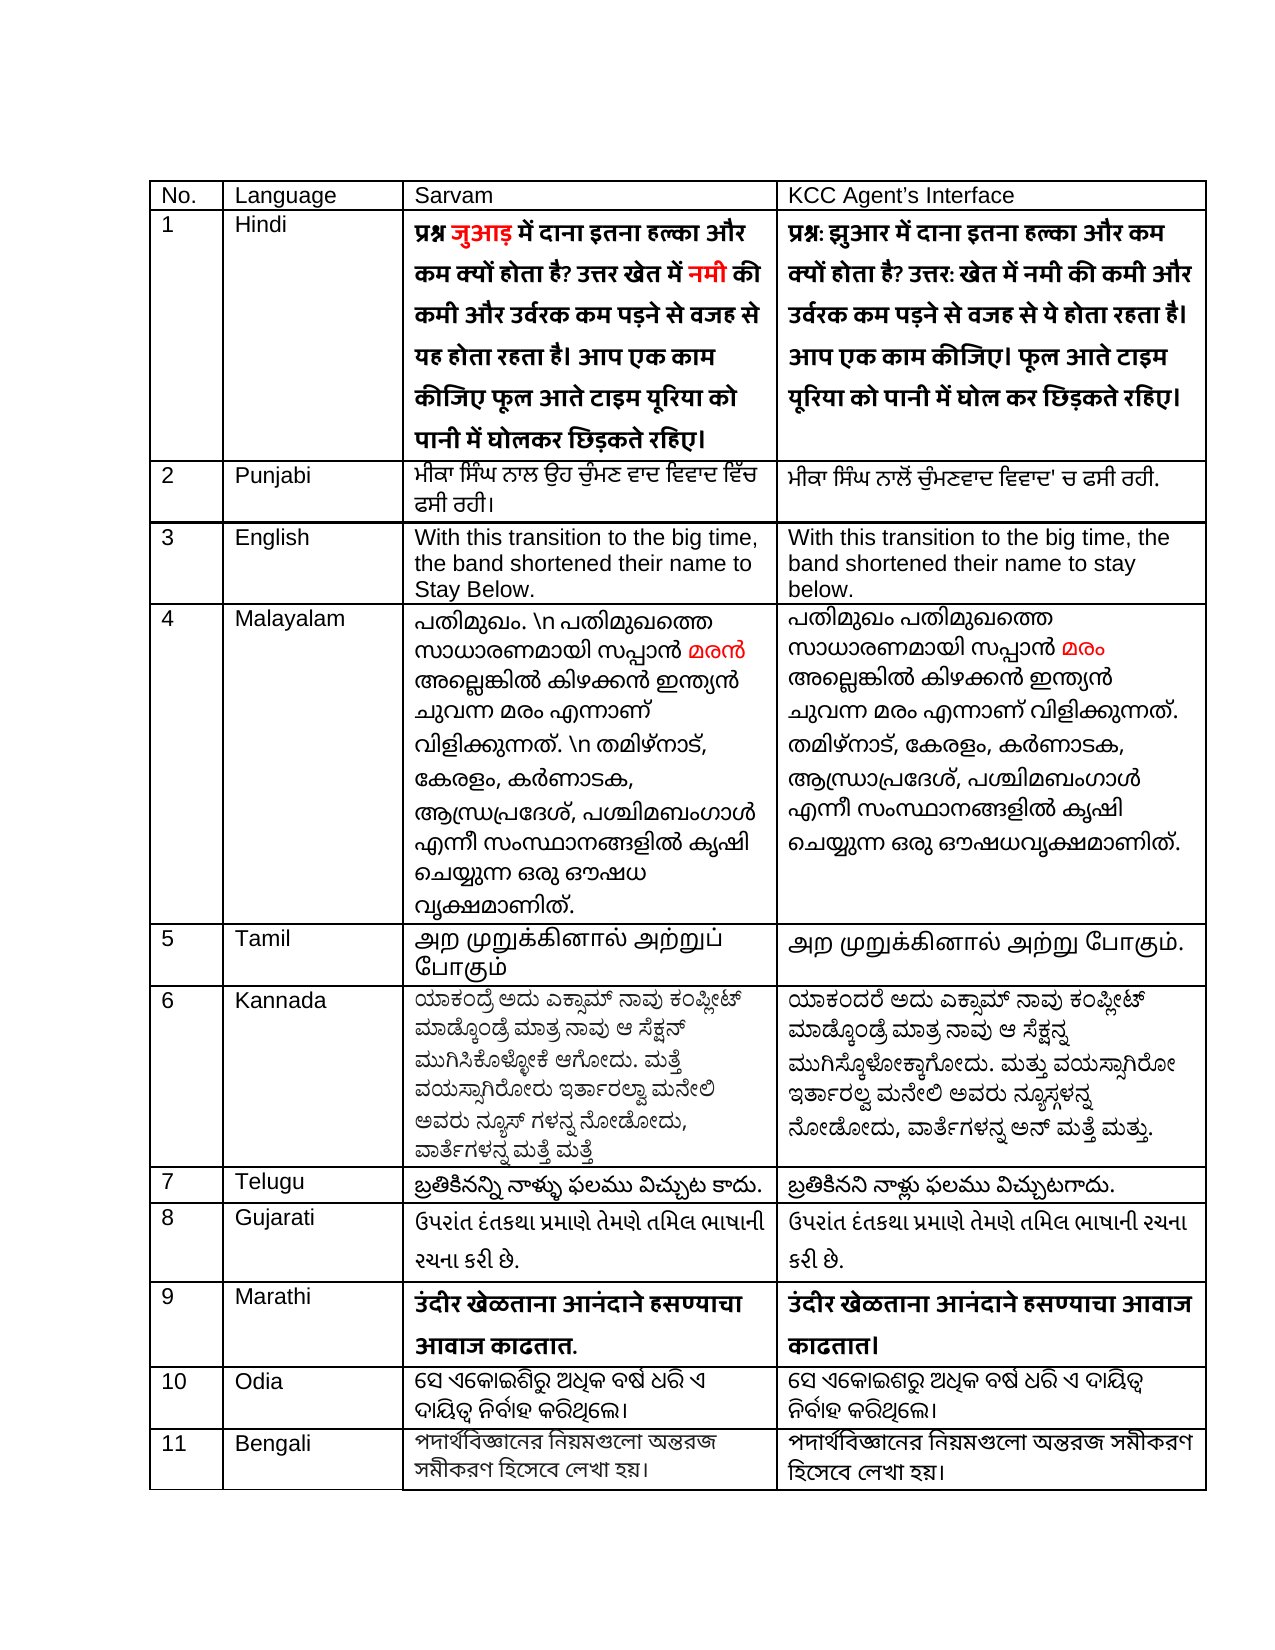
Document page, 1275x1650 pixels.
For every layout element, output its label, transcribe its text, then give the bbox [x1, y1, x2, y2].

table_cell Punjabi [224, 462, 402, 521]
table_cell পদার্থবিজ্ঞানের নিয়মগুলো অন্তরজ সমীকরণ হিসেবে লেখা হয়। [404, 1430, 776, 1489]
table_cell ઉપરાંત દંતકથા પ્રમાણે તેમણે તમિલ ભાષાની રચના કરી છે. [778, 1204, 1205, 1281]
table_cell Odia [224, 1368, 402, 1427]
table_cell Bengali [224, 1430, 402, 1489]
table_cell ସେ ଏକୋଇଶରୁ ଅଧିକ ବର୍ଷ ଧରି ଏ ଦାୟିତ୍ୱ ନିର୍ବାହ କରିଥିଲେ। [778, 1368, 1205, 1427]
table_cell उंदीर खेळताना आनंदाने हसण्याचा आवाज काढतात। [778, 1283, 1205, 1366]
table_cell బ్రతికినని నాళ్లు ఫలము విచ్చుటగాదు. [778, 1168, 1205, 1202]
table_cell ಯಾಕಂದ್ರೆ ಅದು ಎಕ್ಸಾಮ್ ನಾವು ಕಂಪ್ಲೀಟ್ ಮಾಡ್ಕೊಂಡ್ರೆ ಮಾತ್ರ ನಾವು ಆ ಸೆಕ್ಷನ್ ಮುಗಿಸಿಕೊಳ್ಳೋಕೆ ಆಗೋದು. ಮತ್ತೆ ವಯಸ್ಸಾಗಿರೋರು ಇರ್ತಾರಲ್ವಾ ಮನೇಲಿ ಅವರು ನ್ಯೂಸ್ ಗಳನ್ನ ನೋಡೋದು, ವಾರ್ತೆಗಳನ್ನ ಮತ್ತೆ ಮತ್ತೆ [593, 987, 776, 1166]
table_header KCC Agent’s Interface [778, 182, 1205, 209]
table_cell 6 [151, 987, 222, 1166]
table_cell പതിമുഖം പതിമുഖത്തെ സാധാരണമായി സപ്പാൻ മരം അല്ലെങ്കിൽ കിഴക്കൻ ഇന്ത്യൻ ചുവന്ന മരം എന്നാണ് വിളിക്കുന്നത്. തമിഴ്നാട്, കേരളം, കർണാടക, ആന്ധ്രാപ്രദേശ്, പശ്ചിമബംഗാൾ എന്നീ സംസ്ഥാനങ്ങളിൽ കൃഷി ചെയ്യുന്ന ഒരു ഔഷധവൃക്ഷമാണിത്. [778, 605, 1205, 923]
table_cell प्रश्न: झुआर में दाना इतना हल्का और कम क्यों होता है? उत्तर: खेत में नमी की कमी और उर्वरक कम पड़ने से वजह से ये होता रहता है। आप एक काम कीजिए। फूल आते टाइम यूरिया को पानी में घोल कर छिड़कते रहिए। [778, 211, 1205, 459]
table_cell ಯಾಕಂದರೆ ಅದು ಎಕ್ಸಾಮ್ ನಾವು ಕಂಪ್ಲೀಟ್ ಮಾಡ್ಕೊಂಡ್ರೆ ಮಾತ್ರ ನಾವು ಆ ಸೆಕ್ಷನ್ನ ಮುಗಿಸ್ಕೊಳೋಕ್ಕಾಗೋದು. ಮತ್ತು ವಯಸ್ಸಾಗಿರೋ ಇರ್ತಾರಲ್ವ ಮನೇಲಿ ಅವರು ನ್ಯೂಸ್ಗಳನ್ನ ನೋಡೋದು, ವಾರ್ತೆಗಳನ್ನ ಅನ್ ಮತ್ತೆ ಮತ್ತು. [778, 987, 1205, 1166]
table_cell அற முறுக்கினால் அற்று போகும். [778, 925, 1205, 985]
table_cell బ్రతికినన్ని నాళ్ళు ఫలము విచ్చుట కాదు. [404, 1168, 776, 1202]
table_cell ସେ ଏକୋଇଶିରୁ ଅଧିକ ବର୍ଷ ଧରି ଏ ଦାୟିତ୍ୱ ନିର୍ବାହ କରିଥିଲେ। [404, 1368, 776, 1427]
table_cell प्रश्न जुआड़ में दाना इतना हल्का और कम क्यों होता है? उत्तर खेत में नमी की कमी और उर्वरक कम पड़ने से वजह से यह होता रहता है। आप एक काम कीजिए फूल आते टाइम यूरिया को पानी में घोलकर छिड़कते रहिए। [404, 211, 776, 459]
table_cell ਮੀਕਾ ਸਿੰਘ ਨਾਲੋਂ ਚੁੰਮਣਵਾਦ ਵਿਵਾਦ' ਚ ਫਸੀ ਰਹੀ. [778, 462, 1205, 521]
table_cell With this transition to the big time, the band shortened their name to Stay Below. [404, 524, 776, 602]
table_header Sarvam [404, 182, 776, 209]
table_cell 8 [151, 1204, 222, 1281]
table_cell പതിമുഖം. \nപതിമുഖത്തെ സാധാരണമായി സപ്പാൻ മരൻ അല്ലെങ്കിൽ കിഴക്കൻ ഇന്ത്യൻ ചുവന്ന മരം എന്നാണ് വിളിക്കുന്നത്. \nതമിഴ്നാട്, കേരളം, കർണാടക, ആന്ധ്രപ്രദേശ്, പശ്ചിമബംഗാൾ എന്നീ സംസ്ഥാനങ്ങളിൽ കൃഷി ചെയ്യുന്ന ഒരു ഔഷധ വൃക്ഷമാണിത്. [404, 605, 776, 923]
table_header No. [151, 182, 222, 209]
table_cell With this transition to the big time, the band shortened their name to stay below. [778, 524, 1205, 602]
table_cell 10 [151, 1368, 222, 1427]
table_cell Gujarati [224, 1204, 402, 1281]
table_cell 9 [151, 1283, 222, 1366]
table_cell ಯಾಕಂದ್ರೆ ಅದು ಎಕ್ಸಾಮ್ ನಾವು ಕಂಪ್ಲೀಟ್ ಮಾಡ್ಕೊಂಡ್ರೆ ಮಾತ್ರ ನಾವು ಆ ಸೆಕ್ಷನ್ ಮುಗಿಸಿಕೊಳ್ಳೋಕೆ ಆಗೋದು. ಮತ್ತೆ ವಯಸ್ಸಾಗಿರೋರು ಇರ್ತಾರಲ್ವಾ ಮನೇಲಿ ಅವರು ನ್ಯೂಸ್ ಗಳನ್ನ ನೋಡೋದು, ವಾರ್ತೆಗಳನ್ನ ಮತ್ತೆ ಮತ್ತೆ [404, 987, 682, 1166]
table_cell ਮੀਕਾ ਸਿੰਘ ਨਾਲ ਉਹ ਚੁੰਮਣ ਵਾਦ ਵਿਵਾਦ ਵਿੱਚ ਫਸੀ ਰਹੀ। [404, 462, 776, 521]
table_cell পদার্থবিজ্ঞানের নিয়মগুলো অন্তরজ সমীকরণ হিসেবে লেখা হয়। [778, 1430, 1205, 1489]
table_cell 11 [151, 1430, 222, 1489]
table_cell Hindi [224, 211, 402, 459]
table_cell 4 [151, 605, 222, 923]
table_cell 3 [151, 524, 222, 602]
table_cell ઉપરાંત દંતકથા પ્રમાણે તેમણે તમિલ ભાષાની રચના કરી છે. [404, 1204, 776, 1281]
table_cell 7 [151, 1168, 222, 1202]
table_cell Tamil [224, 925, 402, 985]
table_cell 1 [151, 211, 222, 459]
table_cell उंदीर खेळताना आनंदाने हसण्याचा आवाज काढतात. [404, 1283, 776, 1366]
table_cell 2 [151, 462, 222, 521]
table_cell Kannada [224, 987, 402, 1166]
table_header Language [224, 182, 402, 209]
table_cell Marathi [224, 1283, 402, 1366]
table_cell Malayalam [224, 605, 402, 923]
table_cell Telugu [224, 1168, 402, 1202]
table_cell அற முறுக்கினால் அற்றுப் போகும் [404, 925, 776, 985]
table_cell English [224, 524, 402, 602]
table_cell 5 [151, 925, 222, 985]
